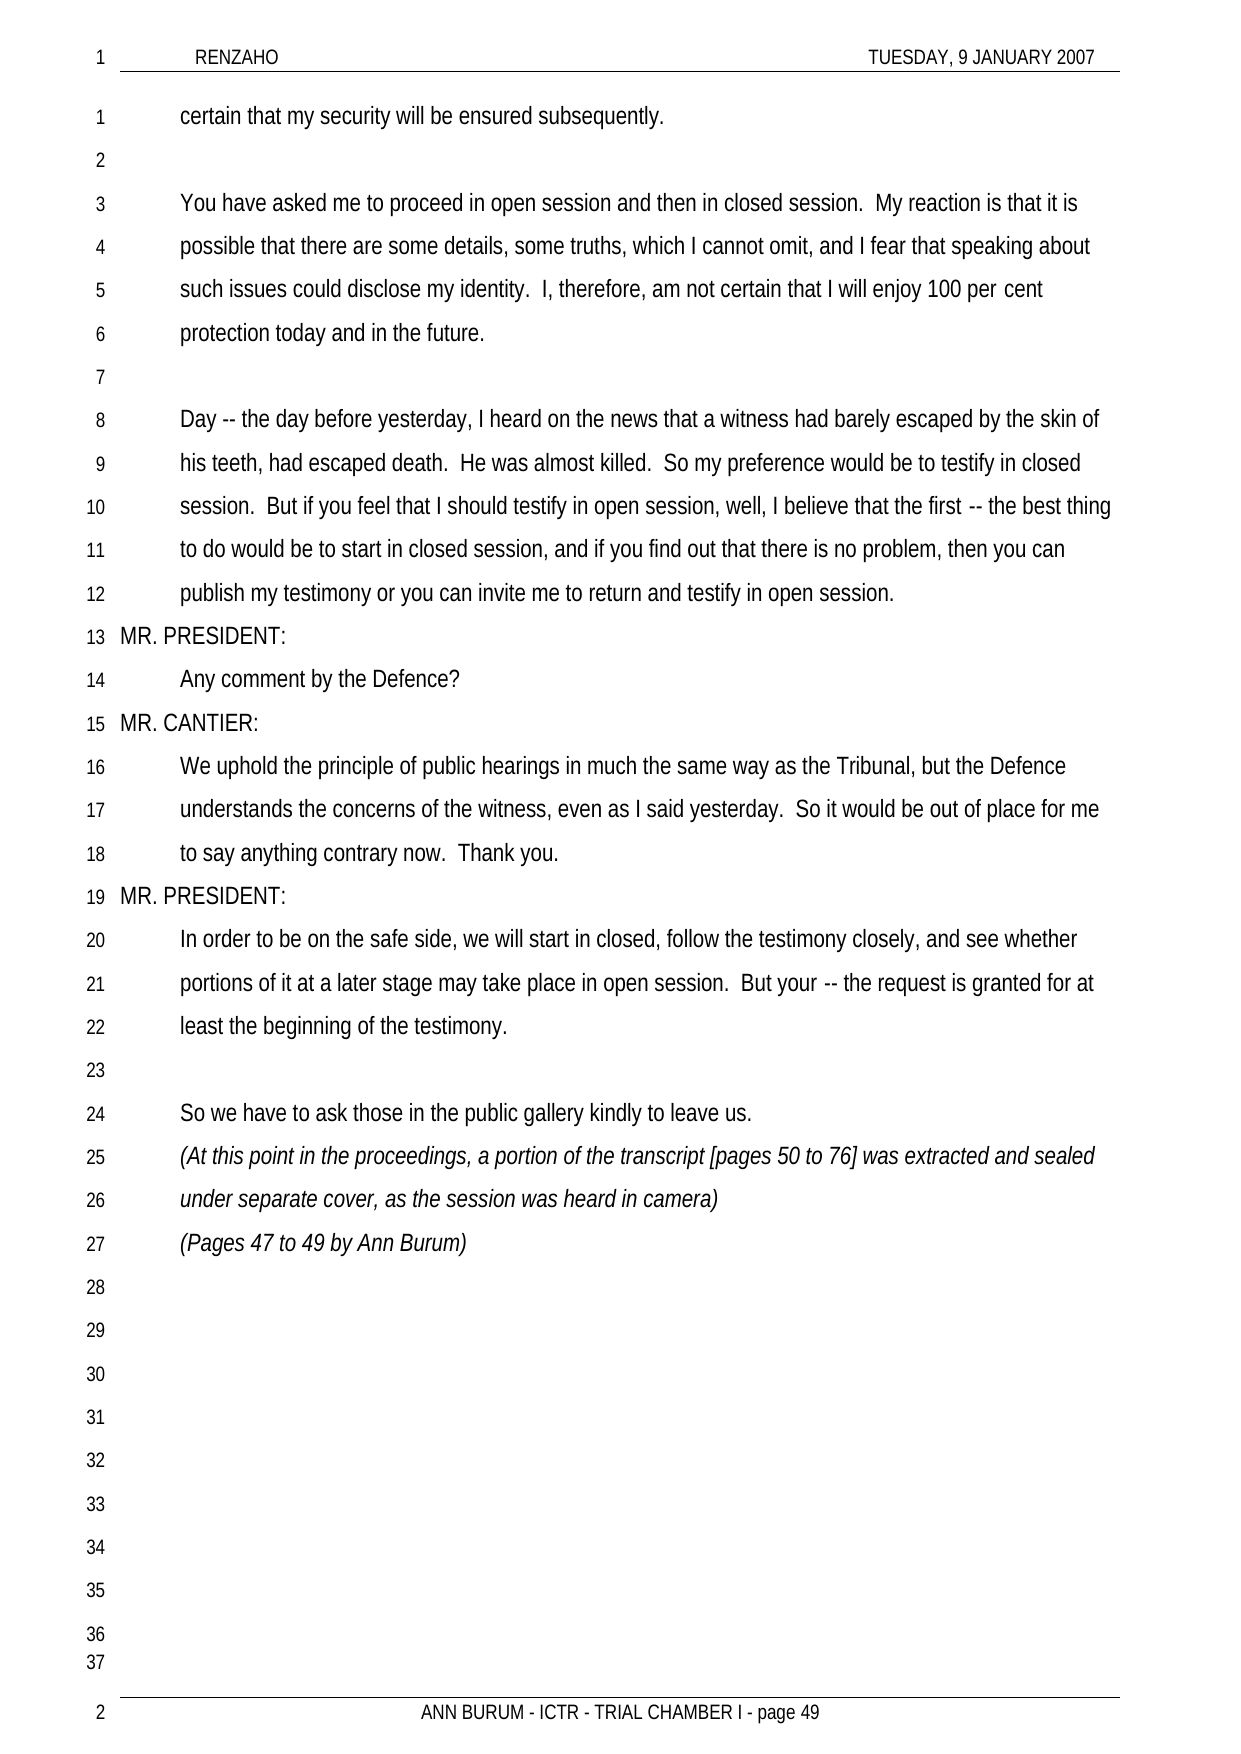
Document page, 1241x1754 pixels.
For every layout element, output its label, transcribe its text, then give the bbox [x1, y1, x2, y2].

text We uphold the principle of public hearings in much the same way as the Tribunal, but the Defence understands the concerns of the witness, even as I said yesterday. So it would be out of place for me to say anything contrary now. Thank you. [180, 740, 1120, 870]
text (At this point in the proceedings, a portion of the transcript [pages 50 to 76] was extracted and sealed under separate cover, as the session was heard in camera) [180, 1130, 1120, 1217]
text MR. PRESIDENT: [120, 610, 1120, 653]
text MR. PRESIDENT: [120, 870, 1120, 913]
text (Pages 47 to 49 by Ann Burum) [180, 1217, 1120, 1260]
text You have asked me to proceed in open session and then in closed session. My reaction is that it is possible that there are some details, some truths, which I cannot omit, and I fear that speaking about such issues could disclose my identity. I, therefore, am not certain that I will enjoy 100 per cent protection today and in the future. [180, 177, 1120, 350]
text So we have to ask those in the public gallery kindly to leave us. [180, 1087, 1120, 1130]
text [180, 90, 1120, 133]
text In order to be on the safe side, we will start in closed, follow the testimony closely, and see whether portions of it at a later stage may take place in open session. But your -- the request is granted for at least the beginning of the testimony. [180, 913, 1120, 1043]
text Any comment by the Defence? [180, 653, 1120, 697]
text MR. CANTIER: [120, 697, 1120, 740]
text Day -- the day before yesterday, I heard on the news that a witness had barely escaped by the skin of his teeth, had escaped death. He was almost killed. So my preference would be to testify in closed session. But if you feel that I should testify in open session, well, I believe that the first -- the best thing to do would be to start in closed session, and if you find out that there is no problem, then you can publish my testimony or you can invite me to return and testify in open session. [180, 393, 1120, 610]
